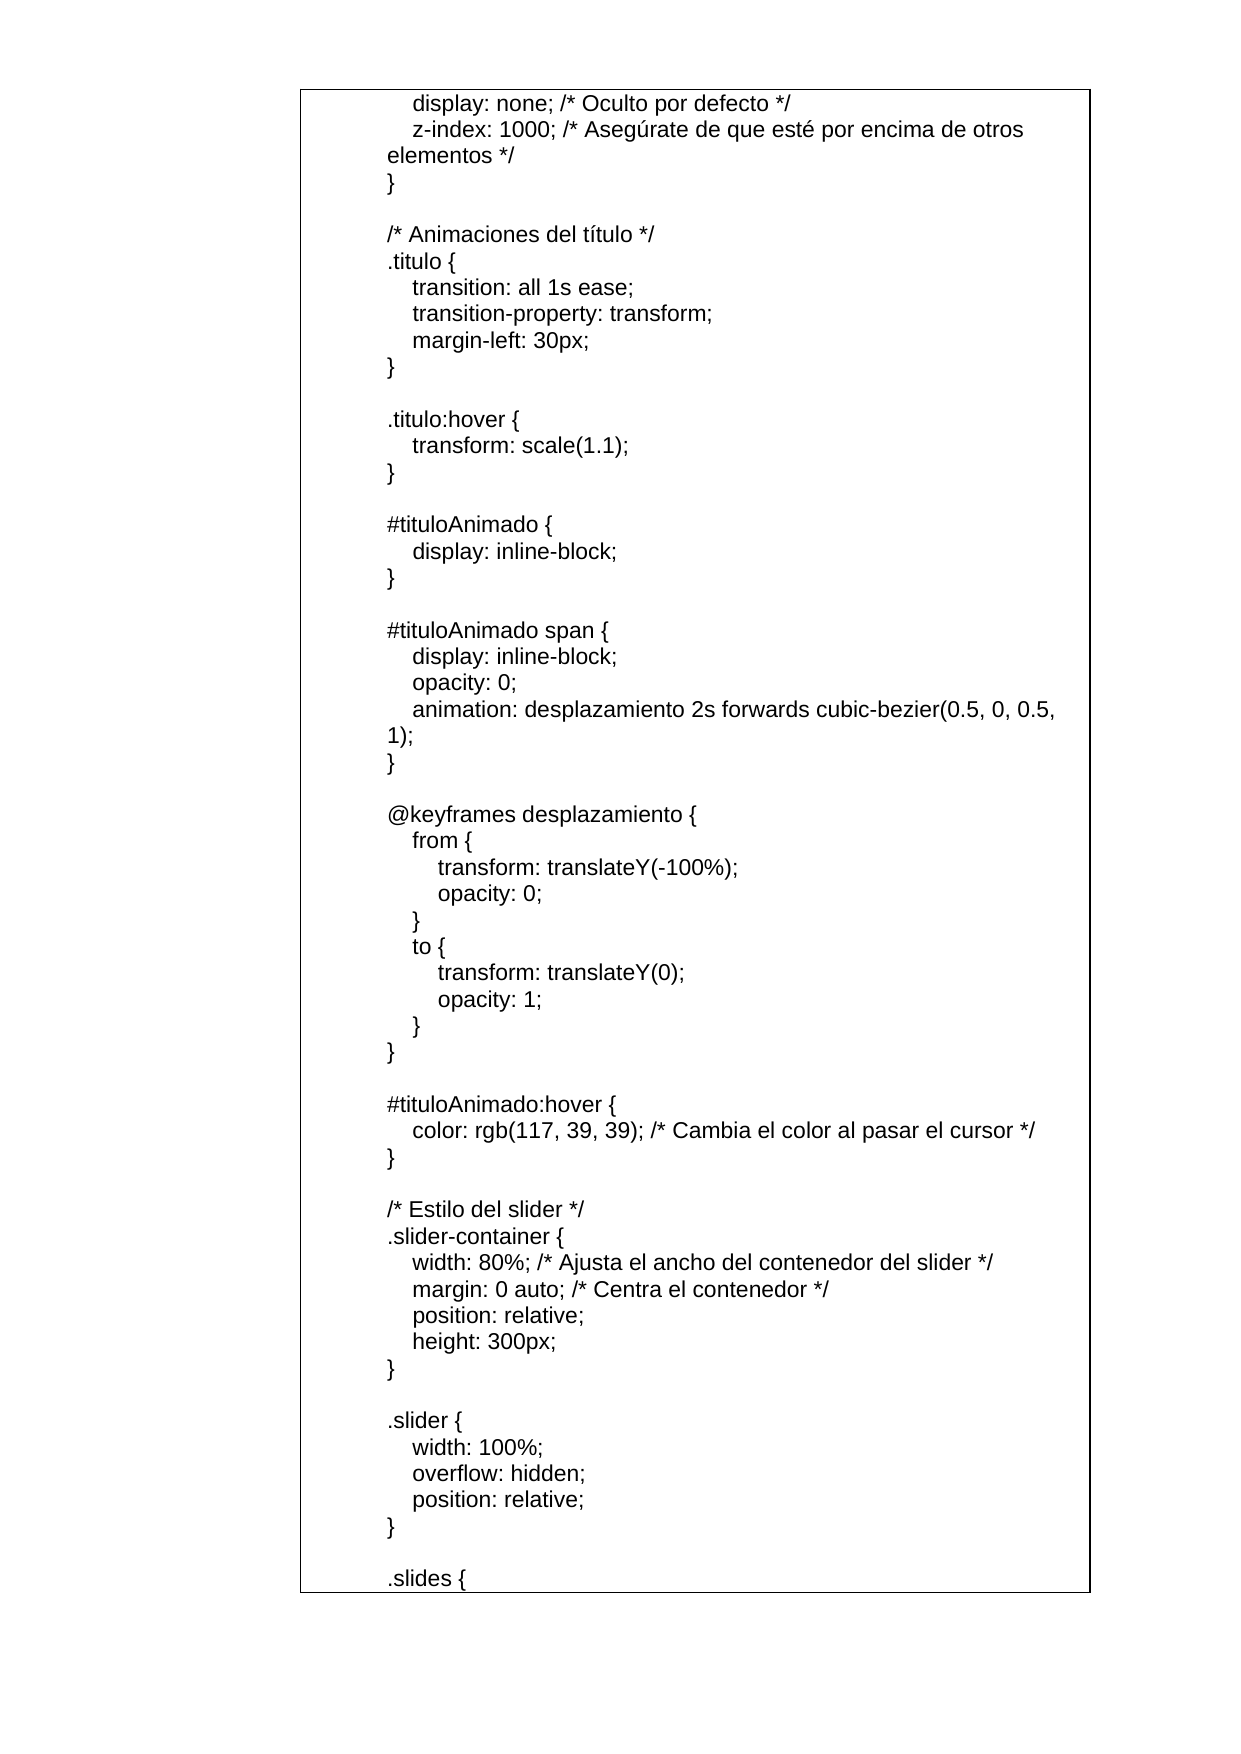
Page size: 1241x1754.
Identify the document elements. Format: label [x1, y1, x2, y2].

table_header [301, 90, 1089, 1592]
